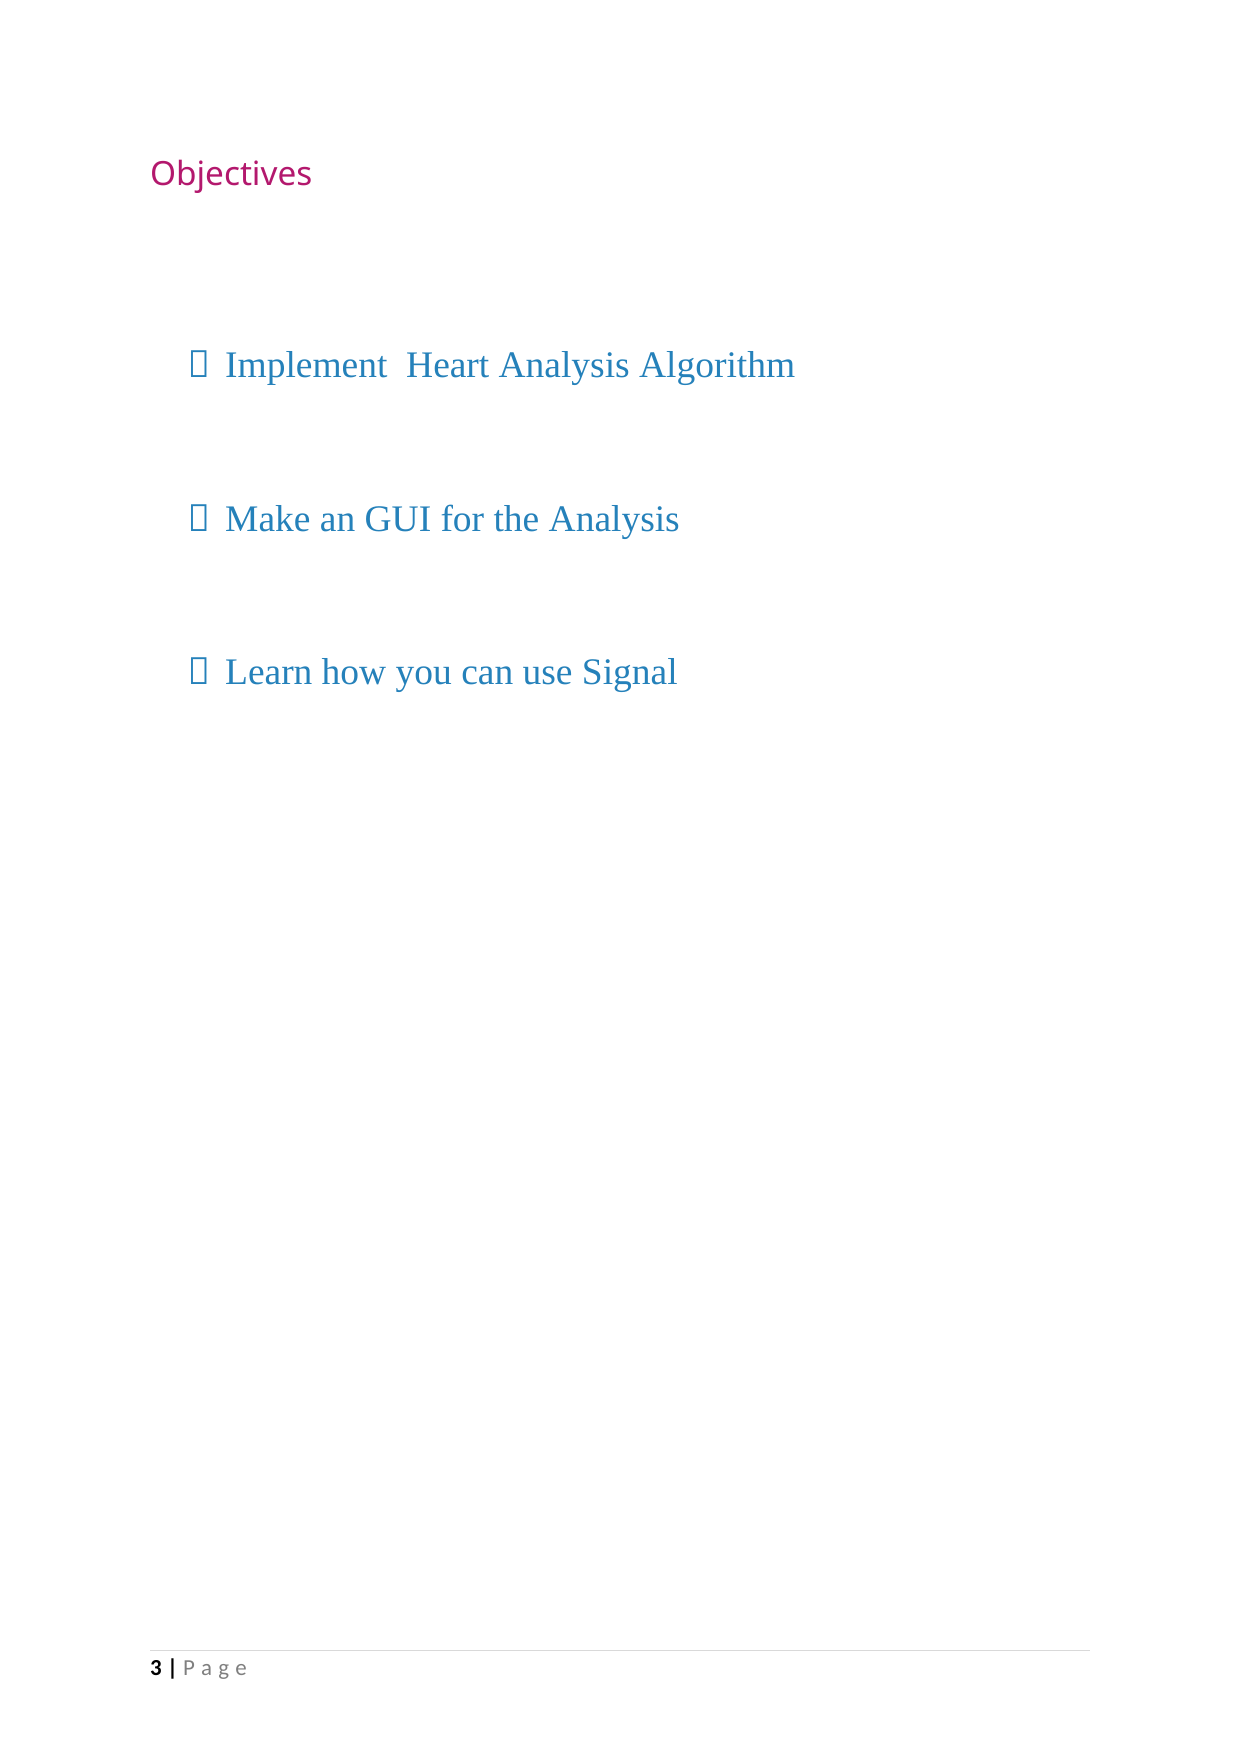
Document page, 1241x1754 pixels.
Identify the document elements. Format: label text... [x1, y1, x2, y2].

list Learn how you can use Signal [187, 644, 1090, 695]
list Implement Heart Analysis Algorithm [187, 338, 1090, 389]
list Make an GUI for the Analysis [187, 491, 1090, 542]
subtitle Objectives [150, 150, 1090, 195]
